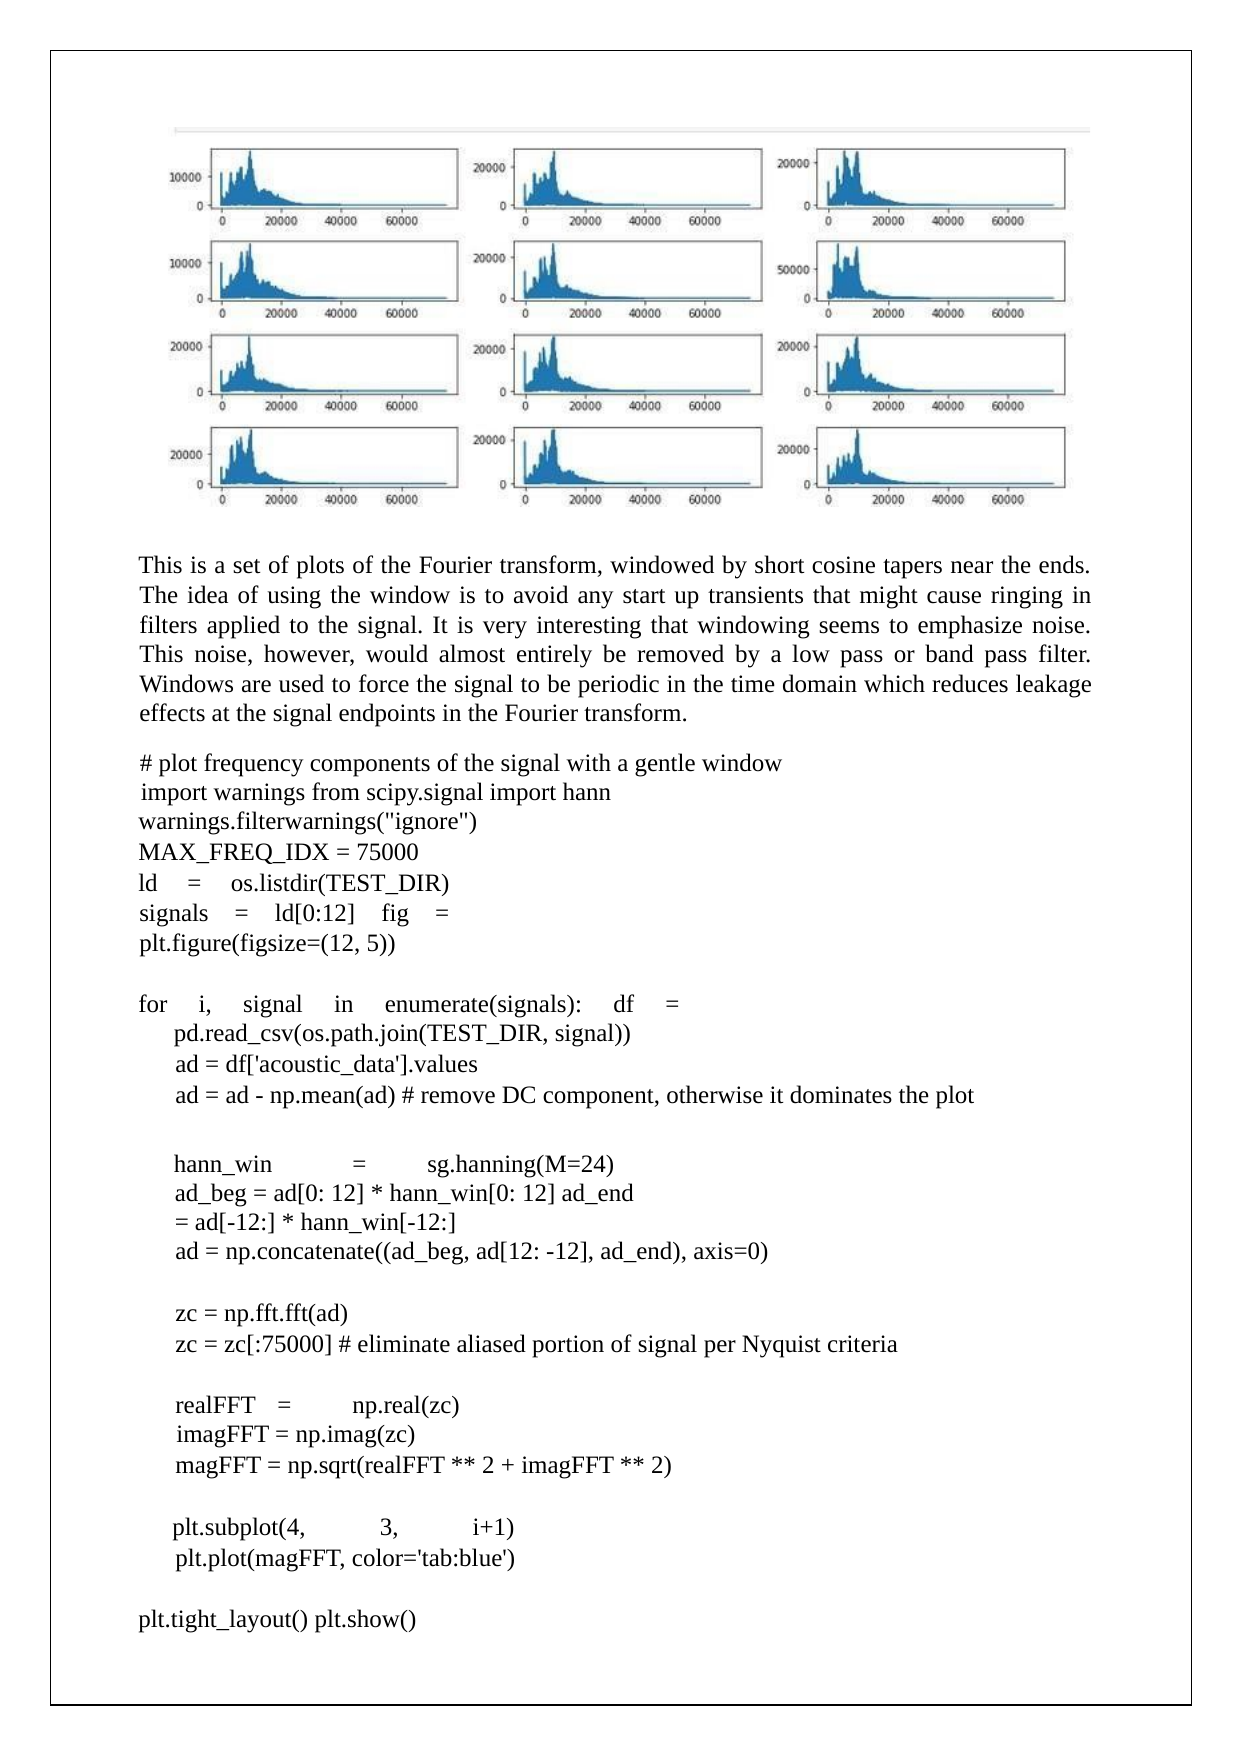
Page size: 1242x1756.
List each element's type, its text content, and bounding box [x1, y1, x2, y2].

text zc = np.fft.fft(ad) [175, 1298, 1093, 1326]
text # plot frequency components of the signal with a gentle window import warnings from scipy.signal import hann [139, 748, 794, 806]
text warnings.filterwarnings("ignore") [138, 806, 1093, 835]
text plt.tight_layout() plt.show() [138, 1604, 418, 1633]
text ld = os.listdir(TEST_DIR) signals = ld[0:12] fig = plt.figure(figsize=(12, 5)) [138, 868, 449, 956]
text for i, signal in enumerate(signals): df = pd.read_csv(os.path.join(TEST_DIR, signal)) [138, 989, 680, 1047]
text ad = ad - np.mean(ad) # remove DC component, otherwise it dominates the plot [175, 1081, 1093, 1109]
text plt.subplot(4, 3, i+1) [127, 1512, 1115, 1541]
text plt.plot(magFFT, color='tab:blue') [175, 1543, 1093, 1572]
text This is a set of plots of the Fourier transform, windowed by short cosine tapers near the ends. The idea of using the window is to avoid any start up transients that might cause ringing in filters applied to the signal. It is very interesting that windowing seems to emphasize noise. This noise, however, would almost entirely be removed by a low pass or band pass filter. Windows are used to force the signal to be periodic in the time domain which reduces leakage effects at the signal endpoints in the Fourier transform. [138, 551, 1093, 727]
text ad = df['acoustic_data'].values [175, 1049, 1093, 1078]
text magFFT = np.sqrt(realFFT ** 2 + imagFFT ** 2) [175, 1451, 1093, 1479]
text realFFT = np.real(zc) imagFFT = np.imag(zc) [175, 1390, 537, 1448]
text MAX_FREQ_IDX = 75000 [138, 837, 1093, 866]
text hann_win = sg.hanning(M=24) ad_beg = ad[0: 12] * hann_win[0: 12] ad_end = ad[-12:] * hann_win[-12:] [173, 1149, 637, 1236]
picture [167, 127, 1091, 507]
text zc = zc[:75000] # eliminate aliased portion of signal per Nyquist criteria [175, 1329, 1093, 1357]
text ad = np.concatenate((ad_beg, ad[12: -12], ad_end), axis=0) [175, 1236, 1093, 1265]
